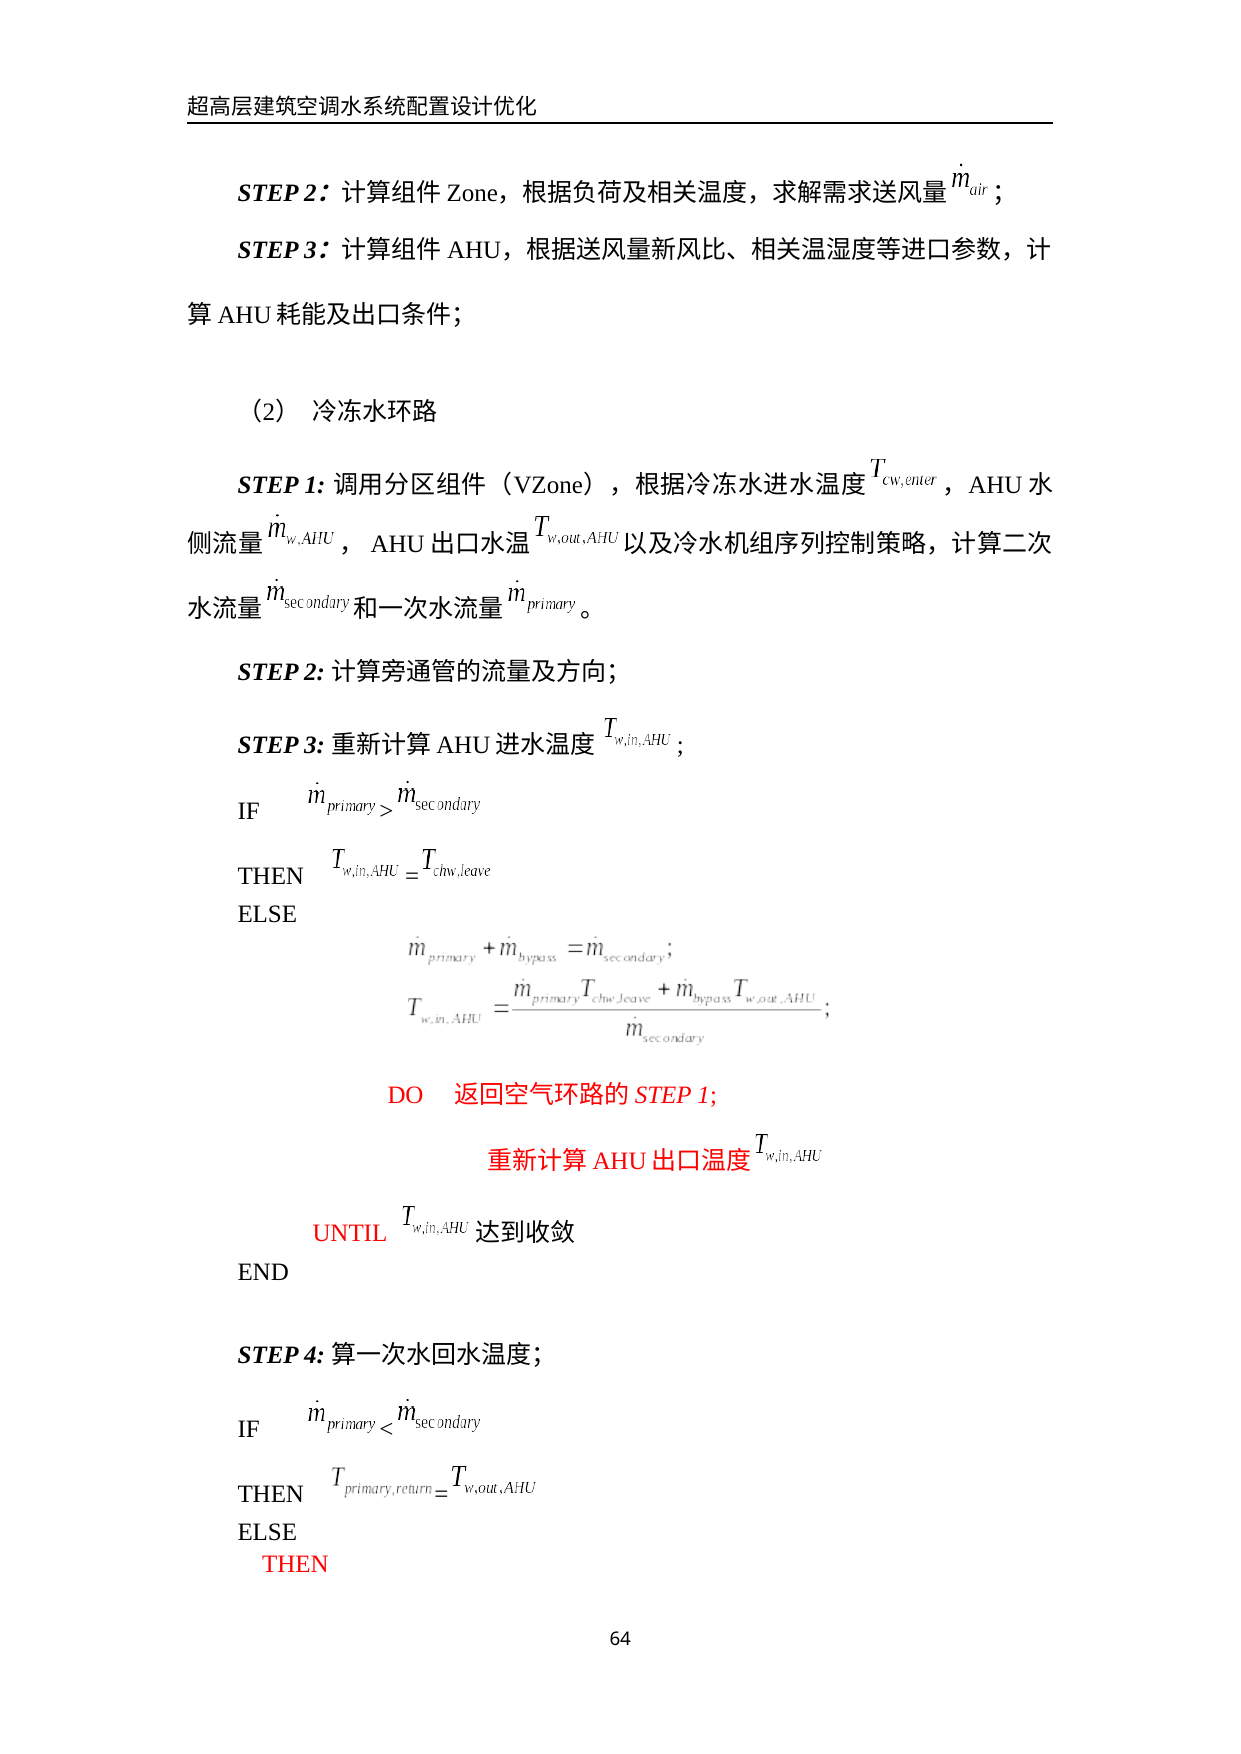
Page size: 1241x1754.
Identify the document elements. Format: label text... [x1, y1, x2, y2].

text DO 返回空气环路的STEP 1; [187, 1060, 1053, 1125]
text STEP 4: 算一次水回水温度； [187, 1320, 1053, 1385]
text 重新计算AHU出口温度 [187, 1125, 1053, 1190]
text ELSE [187, 1515, 1053, 1547]
text IF < [187, 1385, 1053, 1450]
text UNTIL 达到收敛 [187, 1190, 1053, 1255]
text STEP 2: 计算旁通管的流量及方向； [187, 637, 1053, 702]
text STEP 2：计算组件Zone，根据负荷及相关温度，求解需求送风量； [187, 150, 1053, 215]
text THEN [187, 1547, 1053, 1580]
list 冷冻水环路 [237, 377, 1053, 442]
text THEN = [187, 1450, 1053, 1515]
text STEP 1: 调用分区组件（VZone），根据冷冻水进水温度，AHU水侧流量， AHU出口水温以及冷水机组序列控制策略，计算二次水流量和一次水流量。 [187, 442, 1053, 637]
text STEP 3: 重新计算AHU进水温度 ; [187, 702, 1053, 767]
text END [187, 1255, 1053, 1287]
text THEN = [187, 832, 1053, 897]
text STEP 3：计算组件AHU，根据送风量新风比、相关温湿度等进口参数，计算AHU耗能及出口条件； [187, 215, 1053, 345]
text IF > [187, 767, 1053, 832]
text ELSE [187, 897, 1053, 930]
